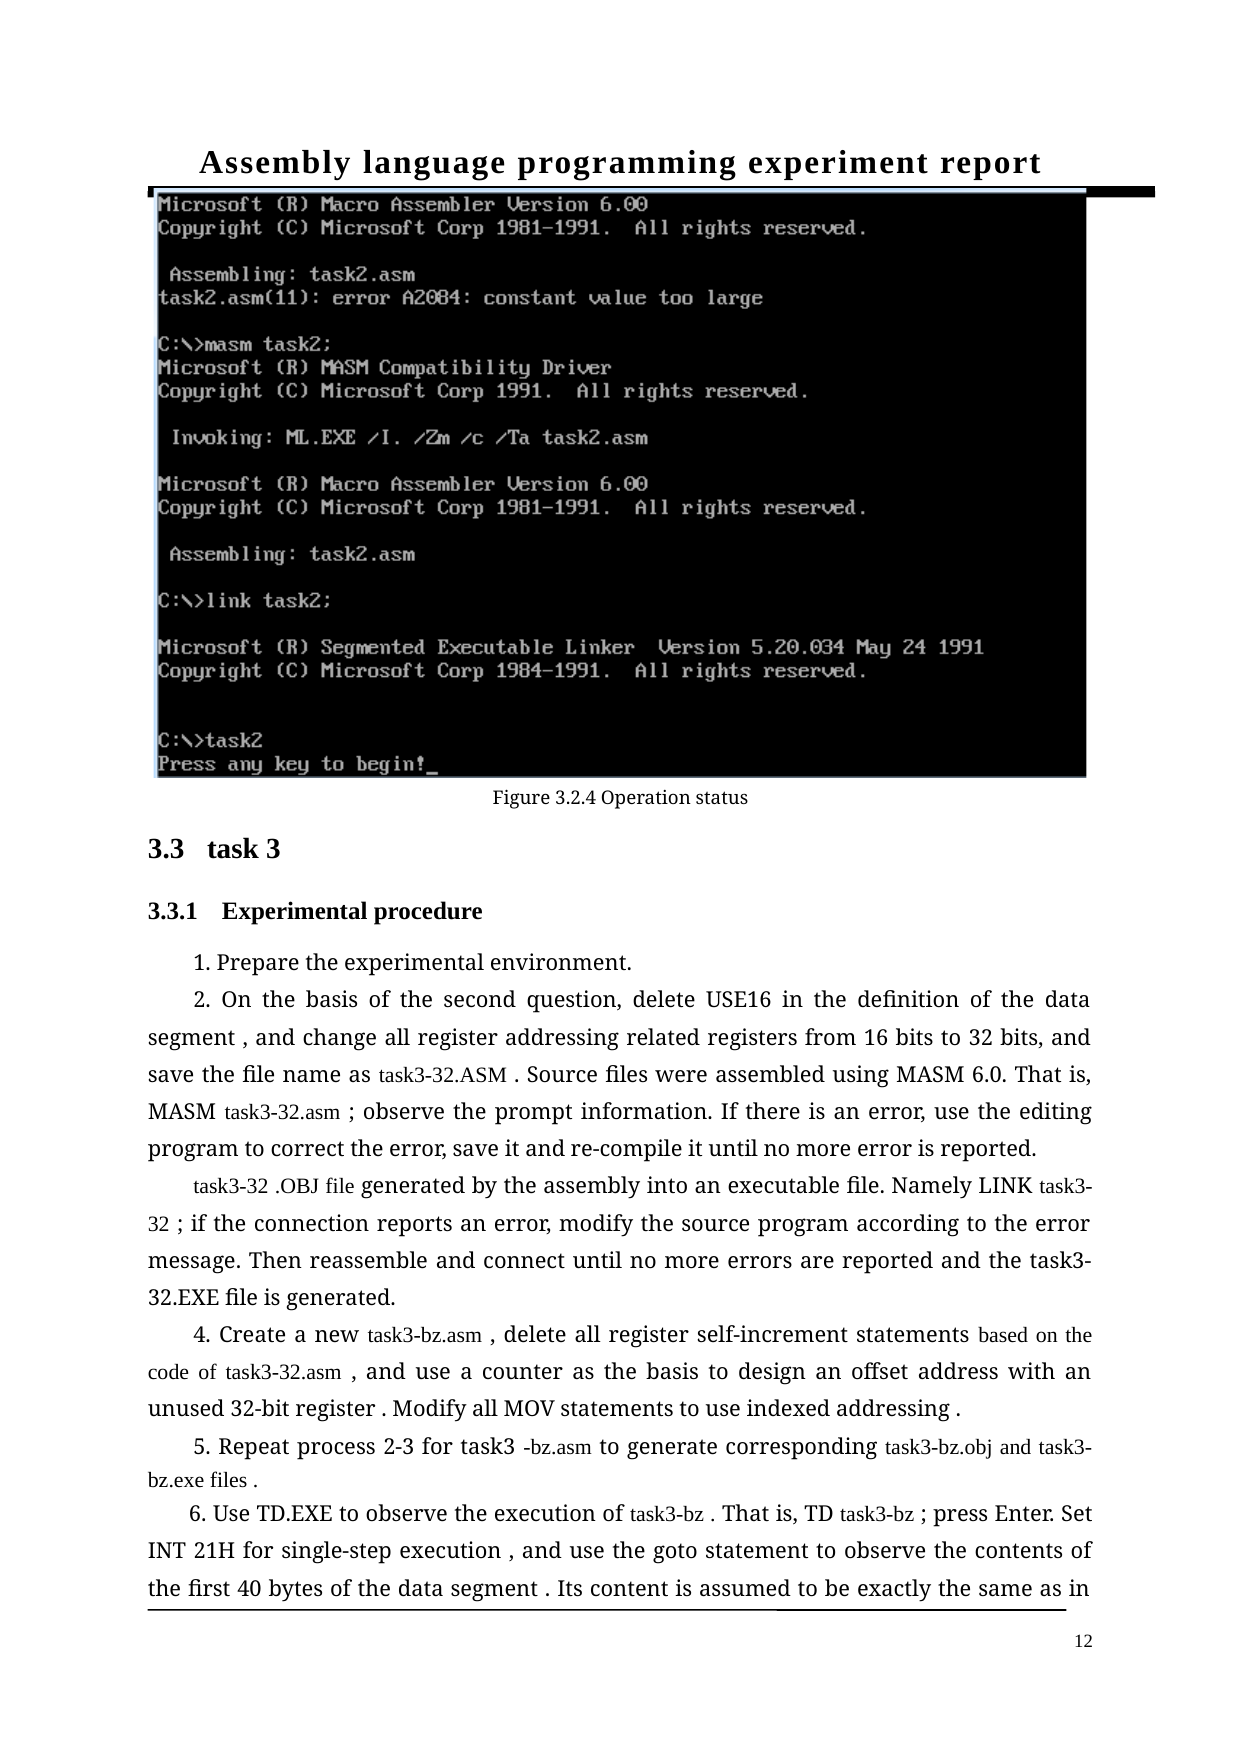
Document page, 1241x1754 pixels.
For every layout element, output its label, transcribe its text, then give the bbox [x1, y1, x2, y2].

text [148, 1498, 1092, 1602]
text 5. Repeat process 2-3 for task3 -bz.asm to generate corresponding task3-bz.obj and task3-bz.exe files . [148, 1431, 1092, 1492]
text 2. On the basis of the second question, delete USE16 in the definition of the data segment , and change all register addressing related registers from 16 bits to 32 bits, and save the file name as task3-32.ASM . Source files were assembled using MASM 6.0. That is, MASM task3-32.asm ; observe the prompt information. If there is an error, use the editing program to correct the error, save it and re-compile it until no more error is reported. [148, 984, 1092, 1163]
text task3-32 .OBJ file generated by the assembly into an executable file. Namely LINK task3-32 ; if the connection reports an error, modify the source program according to the error message. Then reassemble and connect until no more errors are reported and the task3-32.EXE file is generated. [148, 1170, 1092, 1312]
subtitle task 3 [148, 831, 1092, 864]
text Figure 3.2.4 Operation status [148, 784, 1092, 810]
subtitle Experimental procedure [148, 896, 1092, 924]
picture [153, 188, 1087, 778]
text 1. Prepare the experimental environment. [148, 947, 1092, 977]
text 4. Create a new task3-bz.asm , delete all register self-increment statements based on the code of task3-32.asm , and use a counter as the basis to design an offset address with an unused 32-bit register . Modify all MOV statements to use indexed addressing . [148, 1319, 1092, 1423]
